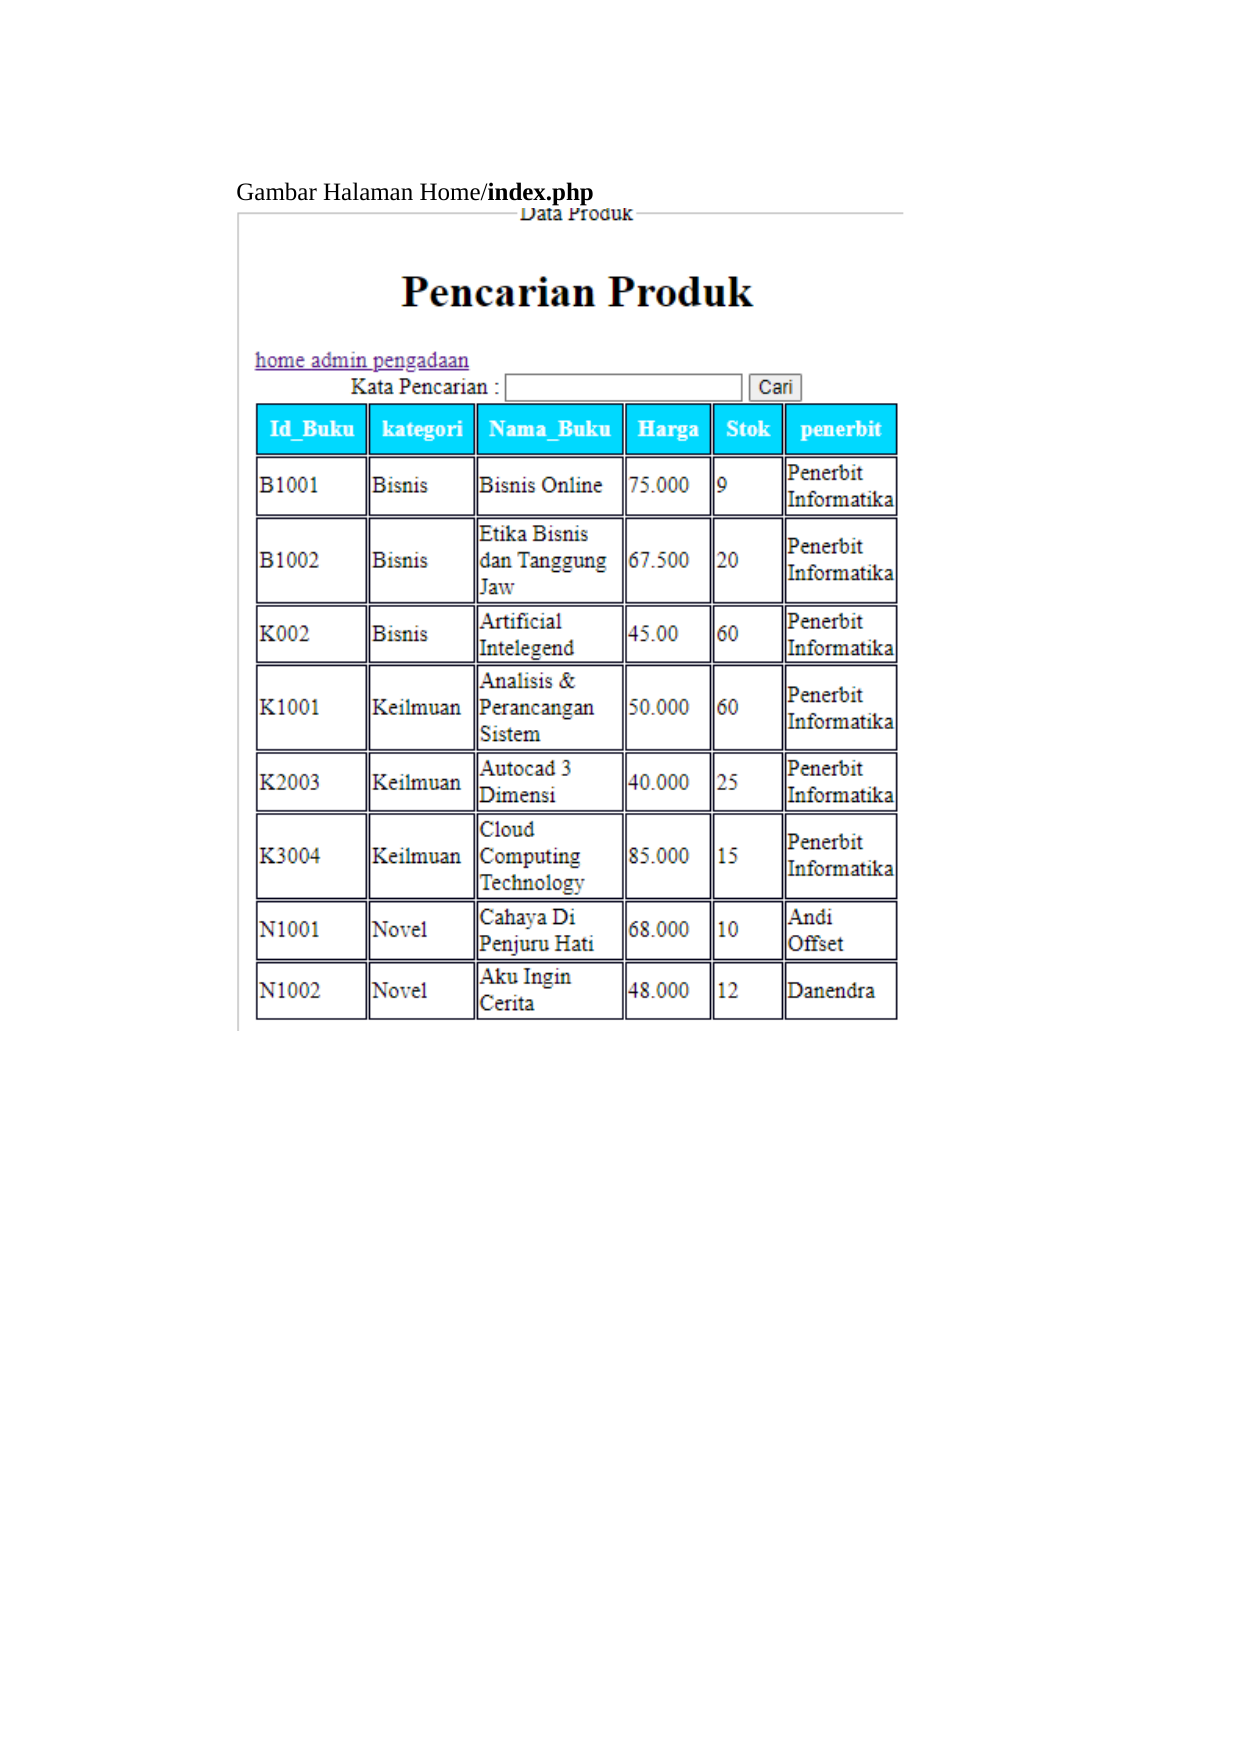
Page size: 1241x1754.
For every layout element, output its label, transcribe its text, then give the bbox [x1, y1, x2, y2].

text Gambar Halaman Home/index.php [236, 177, 1063, 206]
picture [236, 208, 904, 1031]
